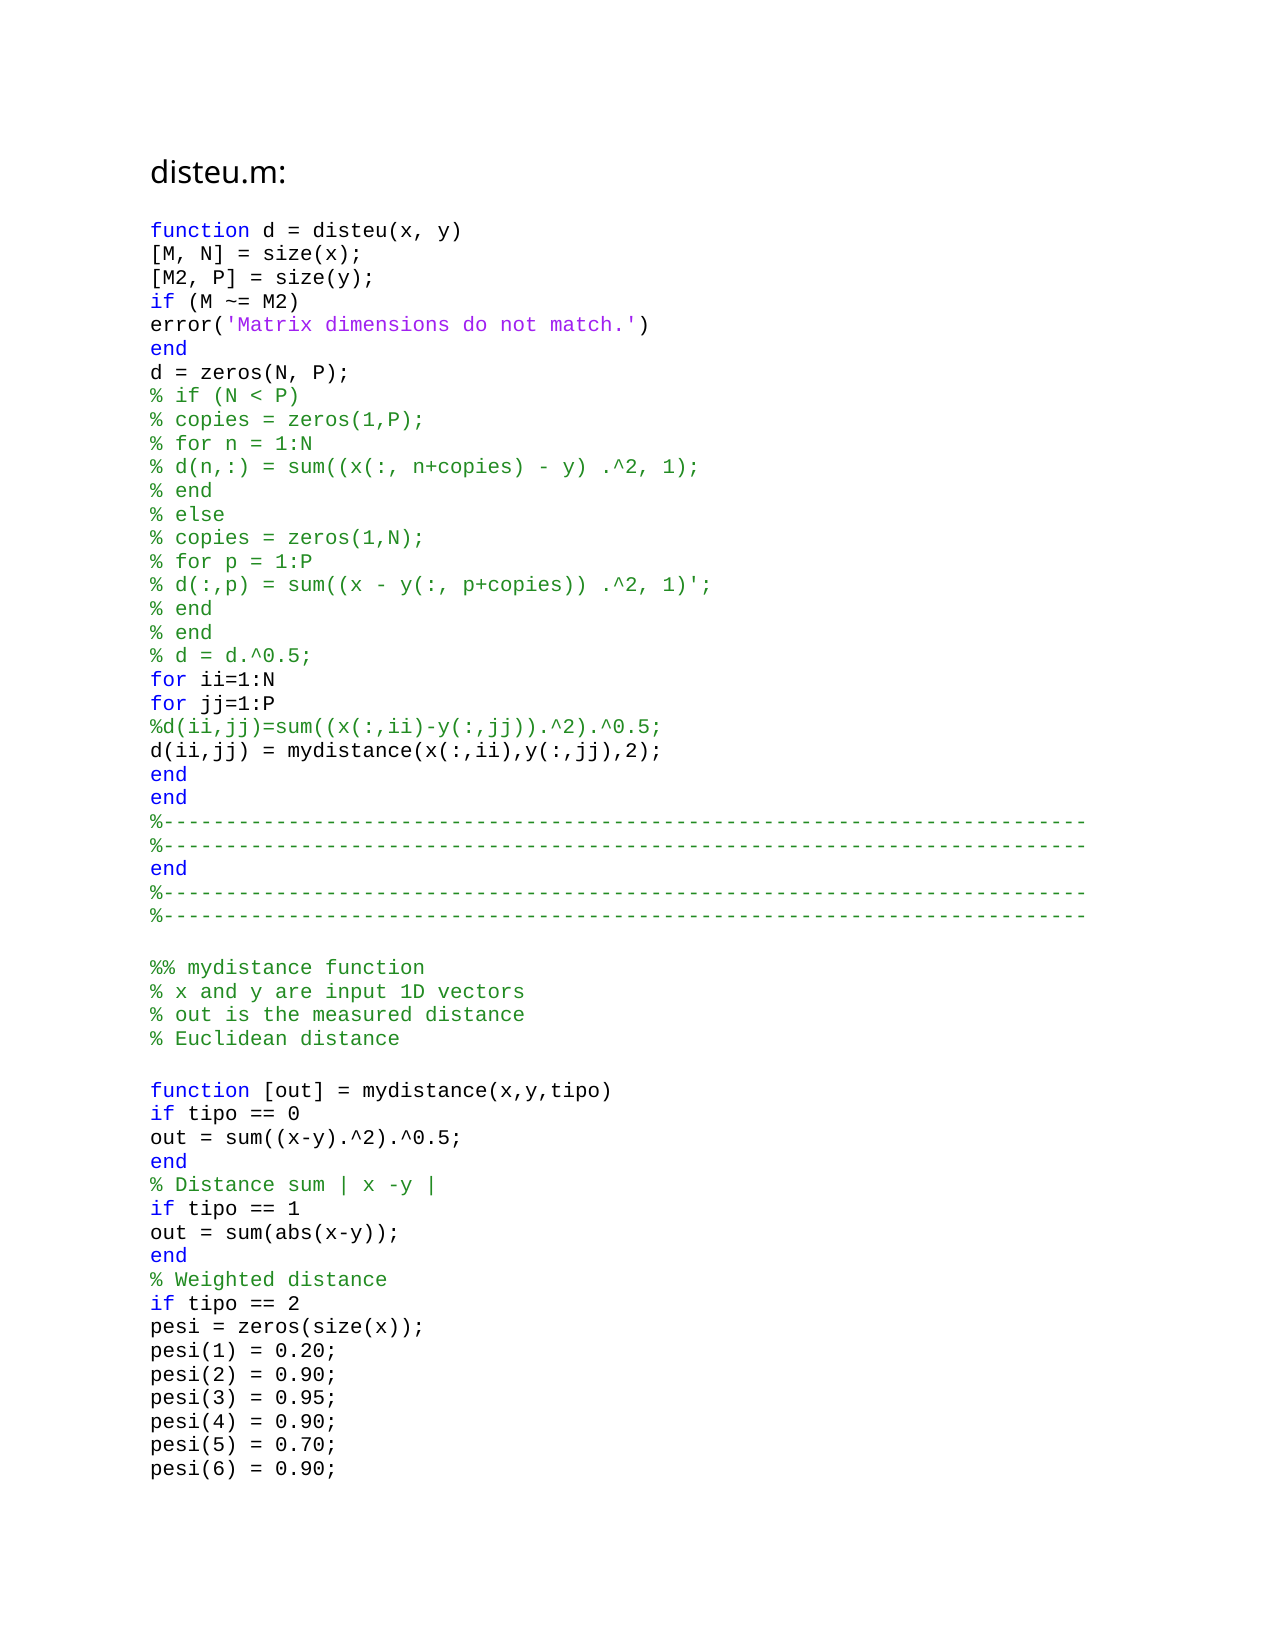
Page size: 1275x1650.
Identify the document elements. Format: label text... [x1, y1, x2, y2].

text % out is the measured distance [150, 1004, 1125, 1028]
text % d(:,p) = sum((x - y(:, p+copies)) .^2, 1)'; [150, 574, 1125, 598]
text if tipo == 2 [150, 1293, 1125, 1316]
text end [150, 787, 1125, 811]
text % Distance sum | x -y | [150, 1174, 1125, 1198]
text if (M ~= M2) [150, 291, 1125, 314]
text end [150, 1151, 1125, 1174]
text out = sum((x-y).^2).^0.5; [150, 1127, 1125, 1151]
text %d(ii,jj)=sum((x(:,ii)-y(:,jj)).^2).^0.5; [150, 716, 1125, 740]
text end [150, 338, 1125, 362]
text % for n = 1:N [150, 433, 1125, 456]
text [M, N] = size(x); [150, 243, 1125, 267]
text end [150, 764, 1125, 787]
text % end [150, 598, 1125, 622]
text end [150, 858, 1125, 882]
text % if (N < P) [150, 385, 1125, 409]
text pesi(1) = 0.20; [150, 1340, 1125, 1363]
text d(ii,jj) = mydistance(x(:,ii),y(:,jj),2); [150, 740, 1125, 764]
text disteu.m: [150, 150, 1125, 193]
text % d = d.^0.5; [150, 645, 1125, 669]
text pesi(2) = 0.90; [150, 1363, 1125, 1387]
text % end [150, 622, 1125, 645]
text % Weighted distance [150, 1269, 1125, 1293]
text % d(n,:) = sum((x(:, n+copies) - y) .^2, 1); [150, 456, 1125, 480]
text %-------------------------------------------------------------------------- [150, 834, 1125, 858]
text % copies = zeros(1,N); [150, 527, 1125, 551]
text %-------------------------------------------------------------------------- [150, 811, 1125, 834]
text function d = disteu(x, y) [150, 220, 1125, 243]
text pesi(3) = 0.95; [150, 1387, 1125, 1411]
text % Euclidean distance [150, 1028, 1125, 1052]
text %-------------------------------------------------------------------------- [150, 906, 1125, 929]
text %% mydistance function [150, 957, 1125, 981]
text if tipo == 1 [150, 1198, 1125, 1222]
text % for p = 1:P [150, 551, 1125, 574]
text % copies = zeros(1,P); [150, 409, 1125, 433]
text [M2, P] = size(y); [150, 267, 1125, 291]
text if tipo == 0 [150, 1103, 1125, 1127]
text % x and y are input 1D vectors [150, 981, 1125, 1004]
text for jj=1:P [150, 693, 1125, 716]
text for ii=1:N [150, 669, 1125, 693]
text pesi(4) = 0.90; [150, 1411, 1125, 1434]
text end [150, 1245, 1125, 1269]
text d = zeros(N, P); [150, 362, 1125, 385]
text pesi = zeros(size(x)); [150, 1316, 1125, 1340]
text % else [150, 503, 1125, 527]
text out = sum(abs(x-y)); [150, 1222, 1125, 1245]
text error('Matrix dimensions do not match.') [150, 314, 1125, 338]
text %-------------------------------------------------------------------------- [150, 882, 1125, 906]
text % end [150, 480, 1125, 503]
text pesi(6) = 0.90; [150, 1458, 1125, 1482]
text function [out] = mydistance(x,y,tipo) [150, 1080, 1125, 1103]
text pesi(5) = 0.70; [150, 1434, 1125, 1458]
